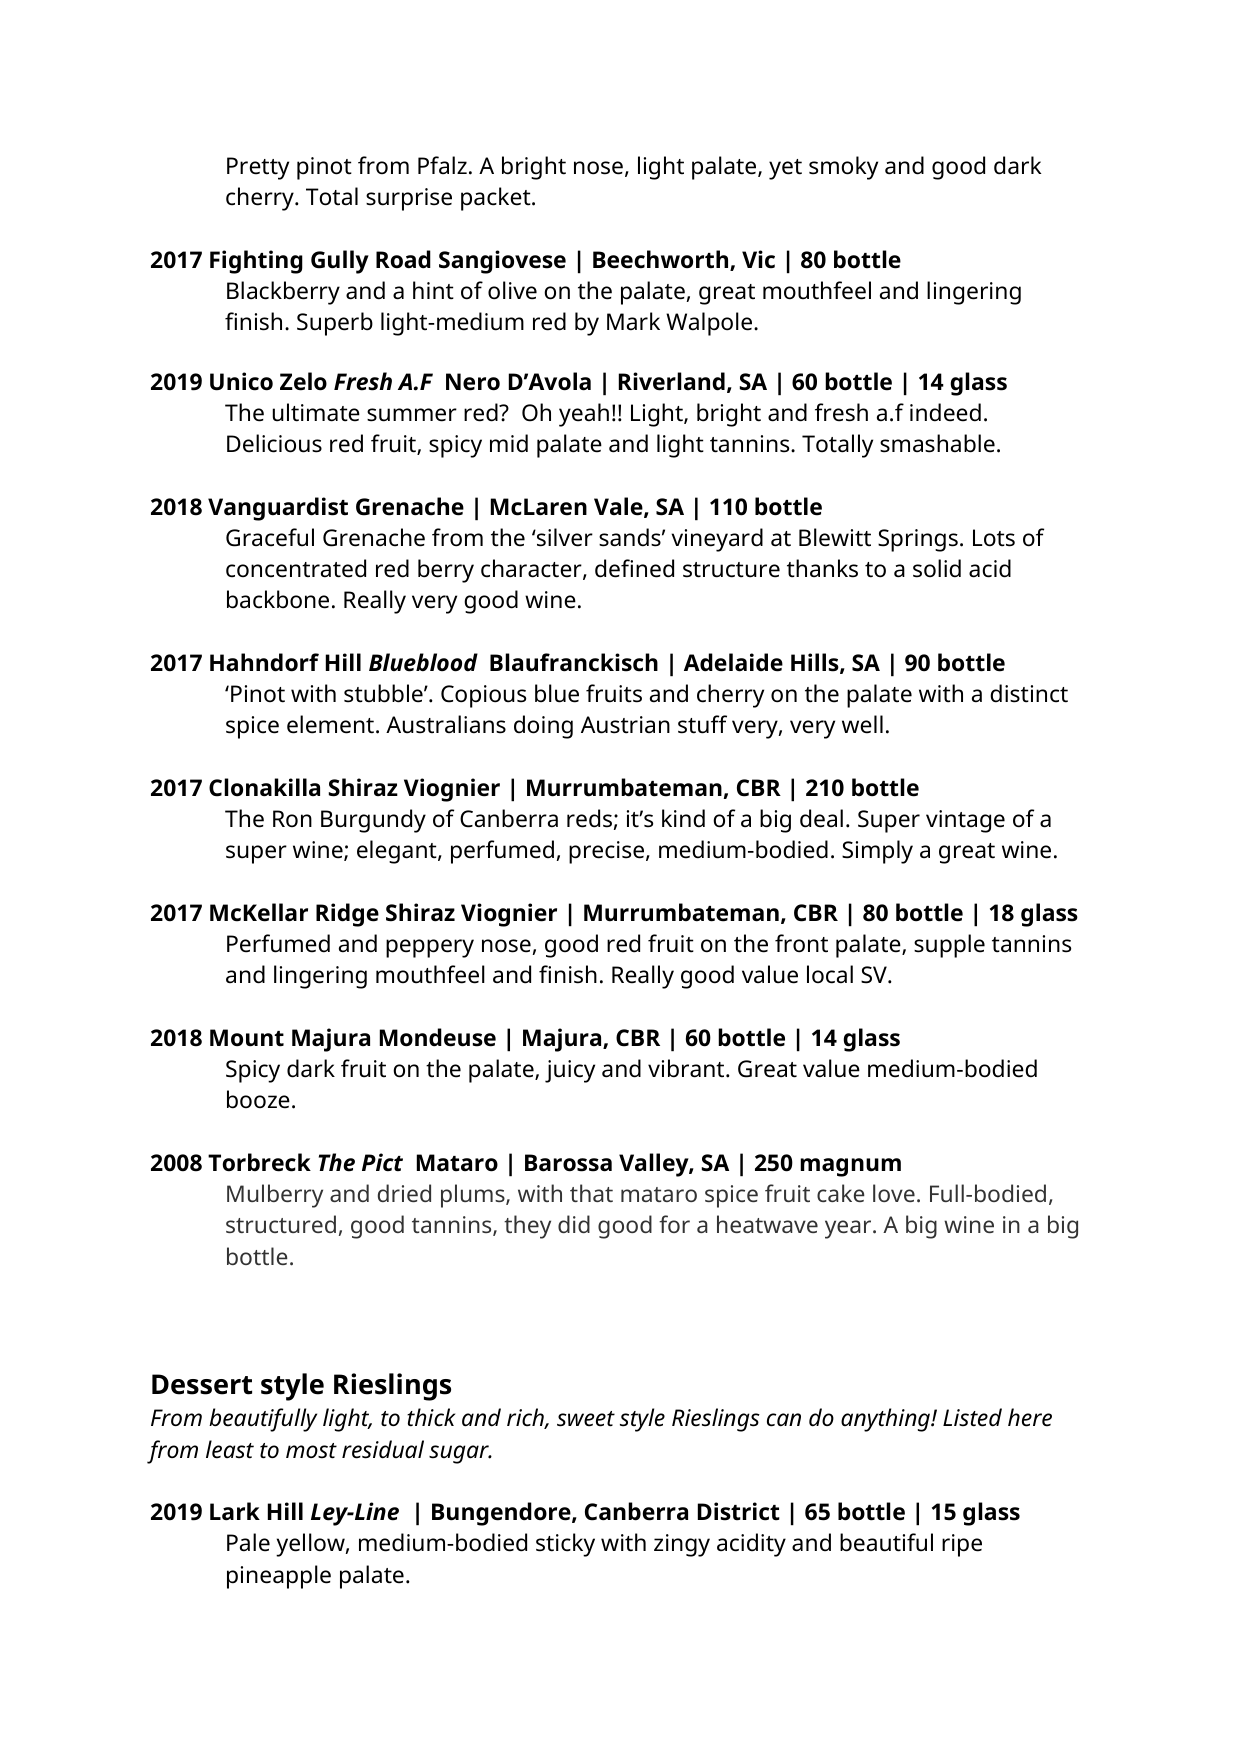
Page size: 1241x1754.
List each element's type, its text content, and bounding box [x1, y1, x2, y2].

text The ultimate summer red? Oh yeah!! Light, bright and fresh a.f indeed. Delicious red fruit, spicy mid palate and light tannins. Totally smashable. [225, 397, 1090, 459]
text 2017 McKellar Ridge Shiraz Viognier | Murrumbateman, CBR | 80 bottle | 18 glass [150, 897, 1090, 928]
text 2017 Hahndorf Hill Blueblood Blaufranckisch | Adelaide Hills, SA | 90 bottle [150, 647, 1090, 678]
text Pretty pinot from Pfalz. A bright nose, light palate, yet smoky and good dark cherry. Total surprise packet. [225, 150, 1090, 212]
text Blackberry and a hint of olive on the palate, great mouthfeel and lingering finish. Superb light-medium red by Mark Walpole. [225, 275, 1090, 337]
text 2019 Lark Hill Ley-Line | Bungendore, Canberra District | 65 bottle | 15 glass [150, 1496, 1090, 1527]
text From beautifully light, to thick and rich, sweet style Rieslings can do anything! Listed here from least to most residual sugar. [150, 1402, 1090, 1465]
text The Ron Burgundy of Canberra reds; it’s kind of a big deal. Super vintage of a super wine; elegant, perfumed, precise, medium-bodied. Simply a great wine. [225, 803, 1090, 866]
text Graceful Grenache from the ‘silver sands’ vineyard at Blewitt Springs. Lots of concentrated red berry character, defined structure thanks to a solid acid backbone. Really very good wine. [225, 522, 1090, 616]
text 2017 Fighting Gully Road Sangiovese | Beechworth, Vic | 80 bottle [150, 244, 1090, 275]
text 2019 Unico Zelo Fresh A.F Nero D’Avola | Riverland, SA | 60 bottle | 14 glass [150, 366, 1090, 397]
text Mulberry and dried plums, with that mataro spice fruit cake love. Full-bodied, structured, good tannins, they did good for a heatwave year. A big wine in a big bottle. [225, 1178, 1090, 1272]
text Dessert style Rieslings [150, 1366, 1090, 1402]
text 2018 Vanguardist Grenache | McLaren Vale, SA | 110 bottle [150, 491, 1090, 522]
text 2008 Torbreck The Pict Mataro | Barossa Valley, SA | 250 magnum [150, 1147, 1090, 1178]
text Perfumed and peppery nose, good red fruit on the front palate, supple tannins and lingering mouthfeel and finish. Really good value local SV. [225, 928, 1090, 991]
text Spicy dark fruit on the palate, juicy and vibrant. Great value medium-bodied booze. [225, 1053, 1090, 1116]
text Pale yellow, medium-bodied sticky with zingy acidity and beautiful ripe pineapple palate. [225, 1527, 1090, 1590]
text ‘Pinot with stubble’. Copious blue fruits and cherry on the palate with a distinct spice element. Australians doing Austrian stuff very, very well. [225, 678, 1090, 741]
text 2018 Mount Majura Mondeuse | Majura, CBR | 60 bottle | 14 glass [150, 1022, 1090, 1053]
text 2017 Clonakilla Shiraz Viognier | Murrumbateman, CBR | 210 bottle [150, 772, 1090, 803]
